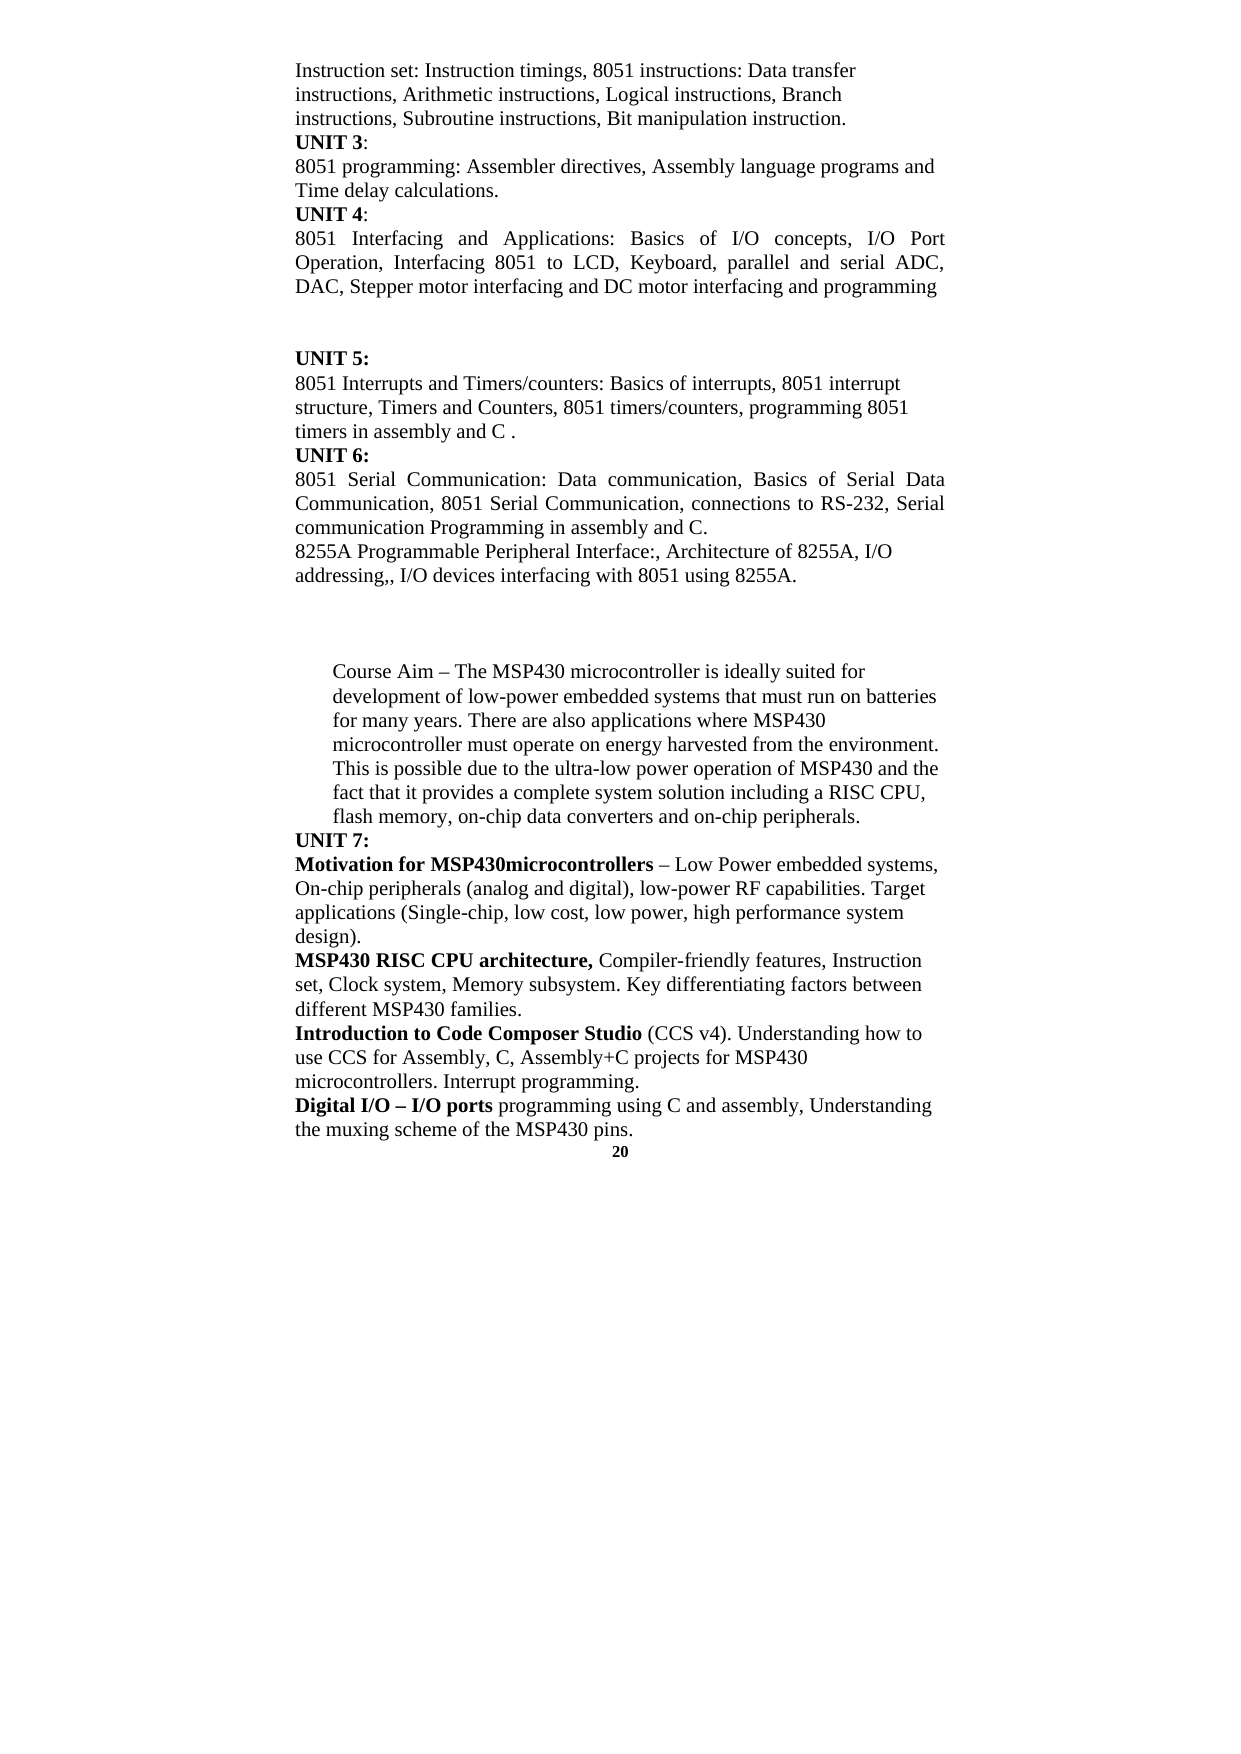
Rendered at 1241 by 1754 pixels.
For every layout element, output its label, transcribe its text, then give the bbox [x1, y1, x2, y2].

text Course Aim – The MSP430 microcontroller is ideally suited for development of low-power embedded systems that must run on batteries for many years. There are also applications where MSP430 microcontroller must operate on energy harvested from the environment. This is possible due to the ultra-low power operation of MSP430 and the fact that it provides a complete system solution including a RISC CPU, flash memory, on-chip data converters and on-chip peripherals. [332, 659, 942, 828]
text Instruction set: Instruction timings, 8051 instructions: Data transfer instructions, Arithmetic instructions, Logical instructions, Branch instructions, Subroutine instructions, Bit manipulation instruction. UNIT 3: [295, 58, 859, 154]
subtitle UNIT 4: [295, 202, 917, 226]
subtitle UNIT 5: [295, 347, 917, 371]
text 20 [175, 1142, 1065, 1161]
text 8051 Interrupts and Timers/counters: Basics of interrupts, 8051 interrupt structure, Timers and Counters, 8051 timers/counters, programming 8051 timers in assembly and C . [295, 371, 912, 443]
subtitle UNIT 7: [295, 828, 917, 852]
text Introduction to Code Composer Studio (CCS v4). Understanding how to use CCS for Assembly, C, Assembly+C projects for MSP430 microcontrollers. Interrupt programming. [295, 1021, 925, 1093]
text Digital I/O – I/O ports programming using C and assembly, Understanding the muxing scheme of the MSP430 pins. [295, 1093, 935, 1141]
text MSP430 RISC CPU architecture, Compiler-friendly features, Instruction set, Clock system, Memory subsystem. Key differentiating factors between different MSP430 families. [295, 948, 922, 1021]
text 8051 programming: Assembler directives, Assembly language programs and Time delay calculations. [295, 154, 945, 202]
subtitle UNIT 6: [295, 443, 917, 467]
text 8255A Programmable Peripheral Interface:, Architecture of 8255A, I/O addressing,, I/O devices interfacing with 8051 using 8255A. [295, 539, 917, 587]
text 8051 Serial Communication: Data communication, Basics of Serial Data Communication, 8051 Serial Communication, connections to RS-232, Serial communication Programming in assembly and C. [295, 467, 946, 539]
text Motivation for MSP430microcontrollers – Low Power embedded systems, On-chip peripherals (analog and digital), low-power RF capabilities. Target applications (Single-chip, low cost, low power, high performance system design). [295, 852, 939, 948]
text 8051 Interfacing and Applications: Basics of I/O concepts, I/O Port Operation, Interfacing 8051 to LCD, Keyboard, parallel and serial ADC, DAC, Stepper motor interfacing and DC motor interfacing and programming [295, 226, 946, 298]
